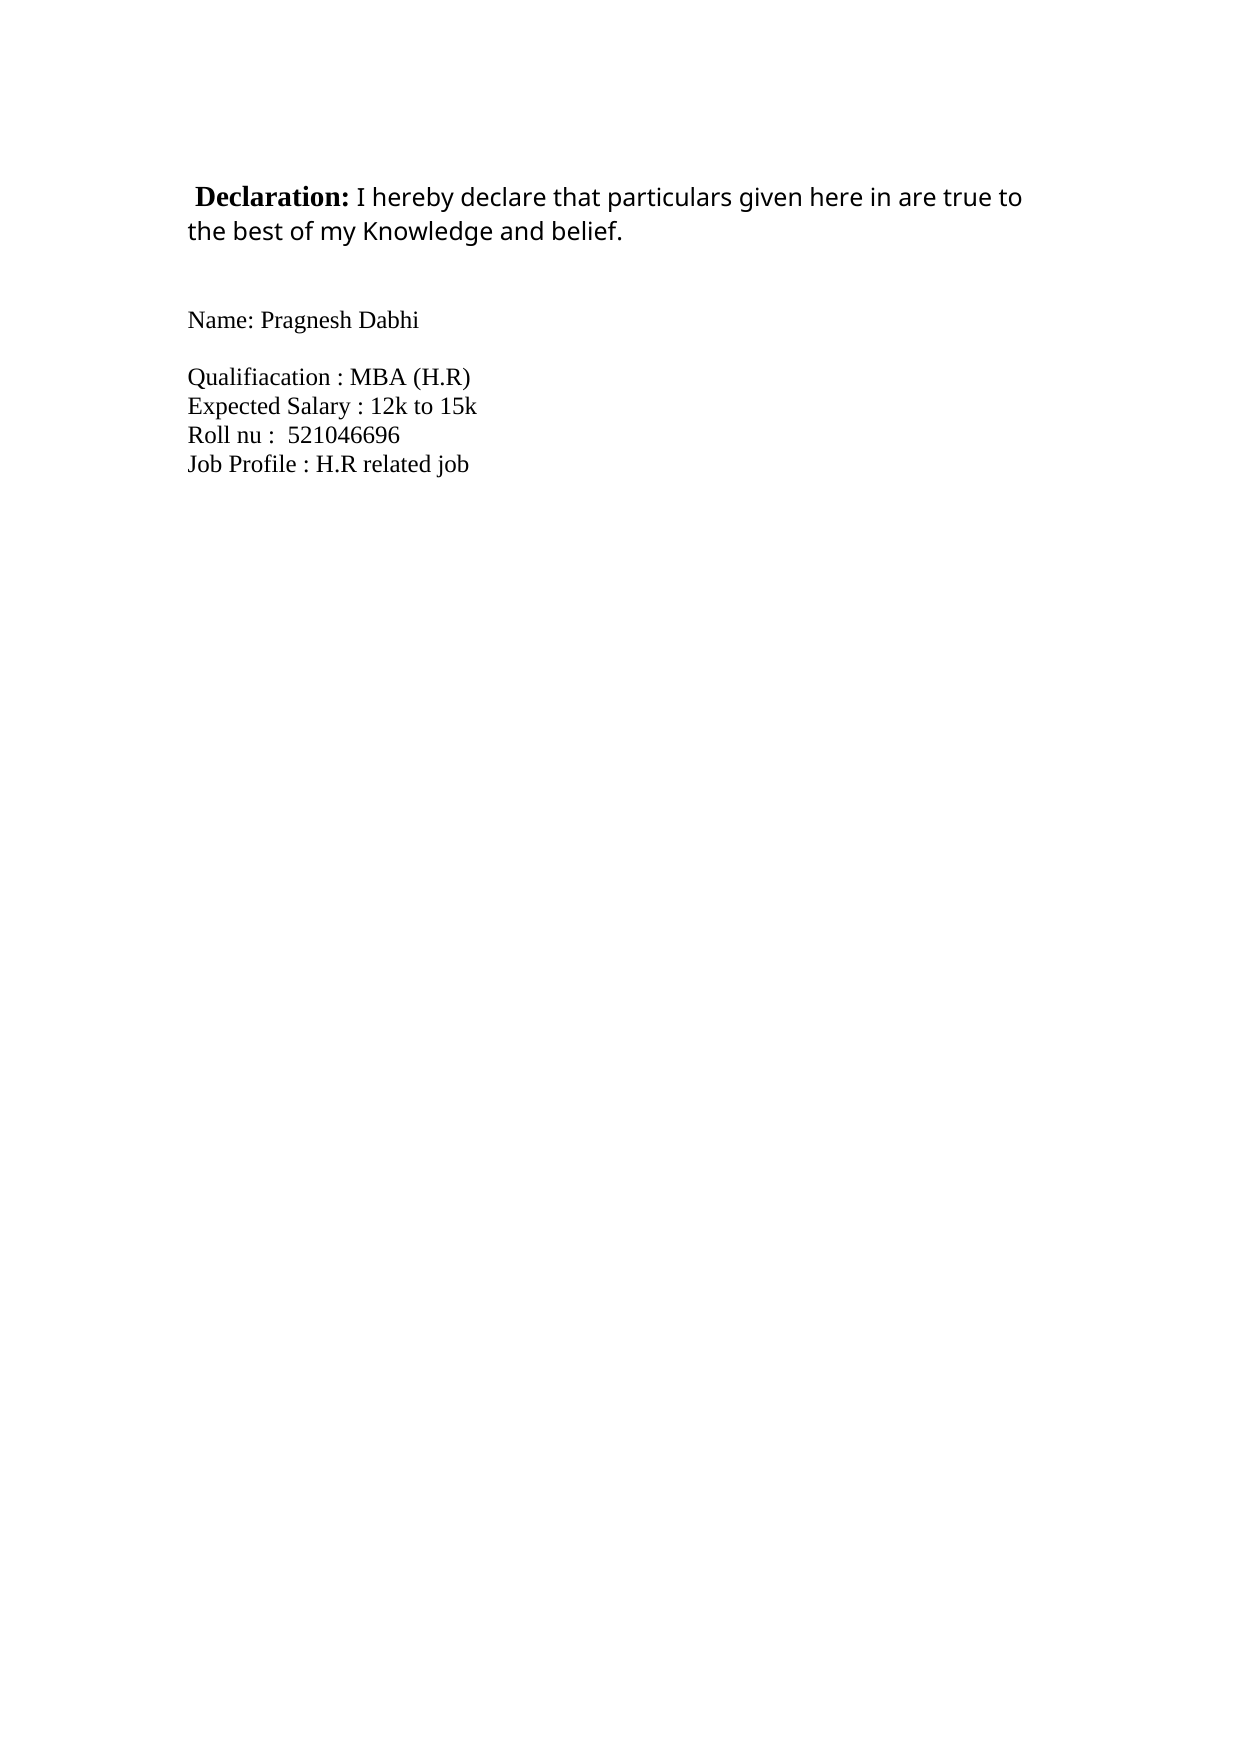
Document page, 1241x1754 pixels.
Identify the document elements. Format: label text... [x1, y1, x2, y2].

text Qualifiacation : MBA (H.R) [187, 362, 1053, 391]
text Declaration: I hereby declare that particulars given here in are true to the best of my Knowledge and belief. [187, 179, 1051, 247]
text Name: Pragnesh Dabhi [187, 305, 1053, 334]
text Job Profile : H.R related job [187, 449, 1053, 477]
text Expected Salary : 12k to 15k [187, 391, 1053, 420]
text Roll nu : 521046696 [187, 420, 1053, 449]
